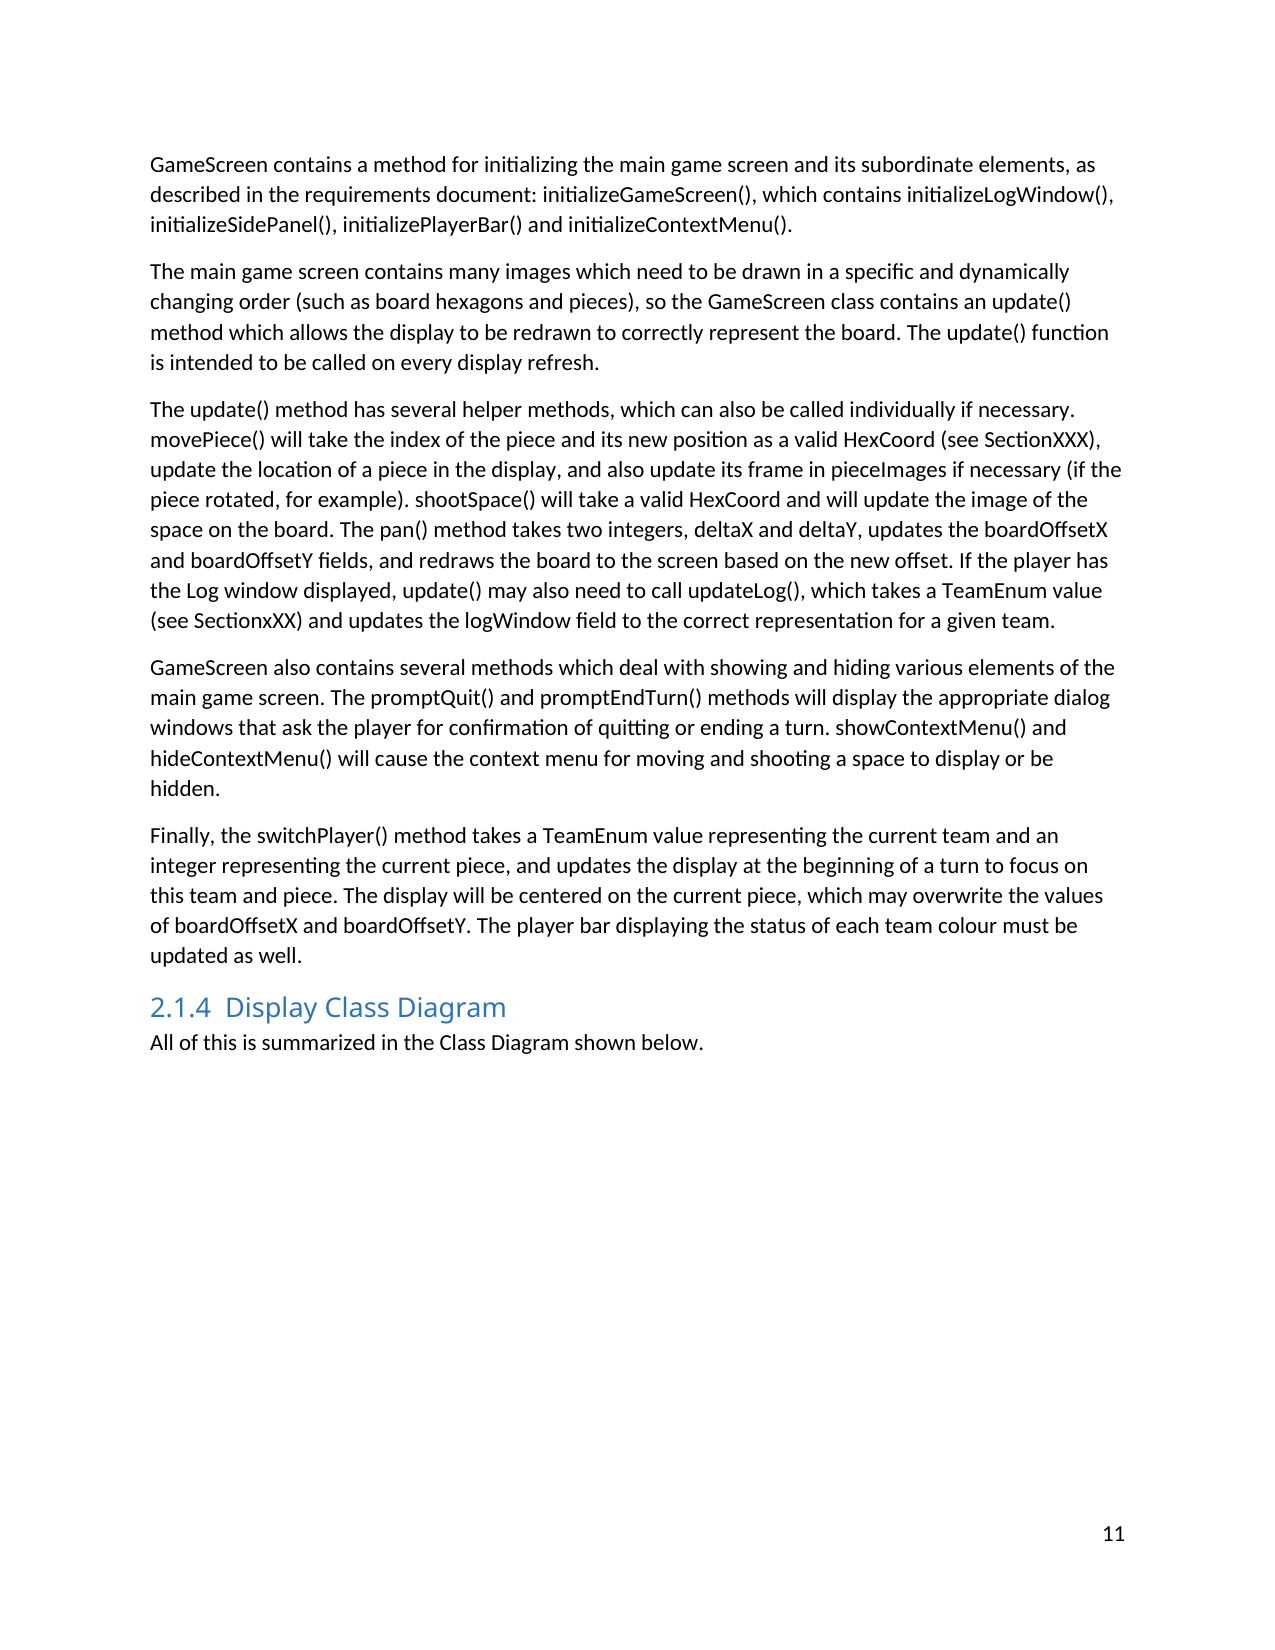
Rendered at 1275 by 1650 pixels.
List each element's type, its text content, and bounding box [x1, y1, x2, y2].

text Finally, the switchPlayer() method takes a TeamEnum value representing the current team and an integer representing the current piece, and updates the display at the beginning of a turn to focus on this team and piece. The display will be centered on the current piece, which may overwrite the values of boardOffsetX and boardOffsetY. The player bar displaying the status of each team colour must be updated as well. [150, 821, 1125, 970]
text GameScreen also contains several methods which deal with showing and hiding various elements of the main game screen. The promptQuit() and promptEndTurn() methods will display the appropriate dialog windows that ask the player for confirmation of quitting or ending a turn. showContextMenu() and hideContextMenu() will cause the context menu for moving and shooting a space to display or be hidden. [150, 653, 1125, 802]
text The main game screen contains many images which need to be drawn in a specific and dynamically changing order (such as board hexagons and pieces), so the GameScreen class contains an update() method which allows the display to be redrawn to correctly represent the board. The update() function is intended to be called on every display refresh. [150, 257, 1125, 376]
text All of this is summarized in the Class Diagram shown below. [150, 1028, 1125, 1056]
text The update() method has several helper methods, which can also be called individually if necessary. movePiece() will take the index of the piece and its new position as a valid HexCoord (see SectionXXX), update the location of a piece in the display, and also update its frame in pieceImages if necessary (if the piece rotated, for example). shootSpace() will take a valid HexCoord and will update the image of the space on the board. The pan() method takes two integers, deltaX and deltaY, updates the boardOffsetX and boardOffsetY fields, and redraws the board to the screen based on the new offset. If the player has the Log window displayed, update() may also need to call updateLog(), which takes a TeamEnum value (see SectionxXX) and updates the logWindow field to the correct representation for a given team. [150, 395, 1125, 634]
text GameScreen contains a method for initializing the main game screen and its subordinate elements, as described in the requirements document: initializeGameScreen(), which contains initializeLogWindow(), initializeSidePanel(), initializePlayerBar() and initializeContextMenu(). [150, 150, 1125, 238]
subtitle 2.1.4 Display Class Diagram [150, 988, 1125, 1025]
